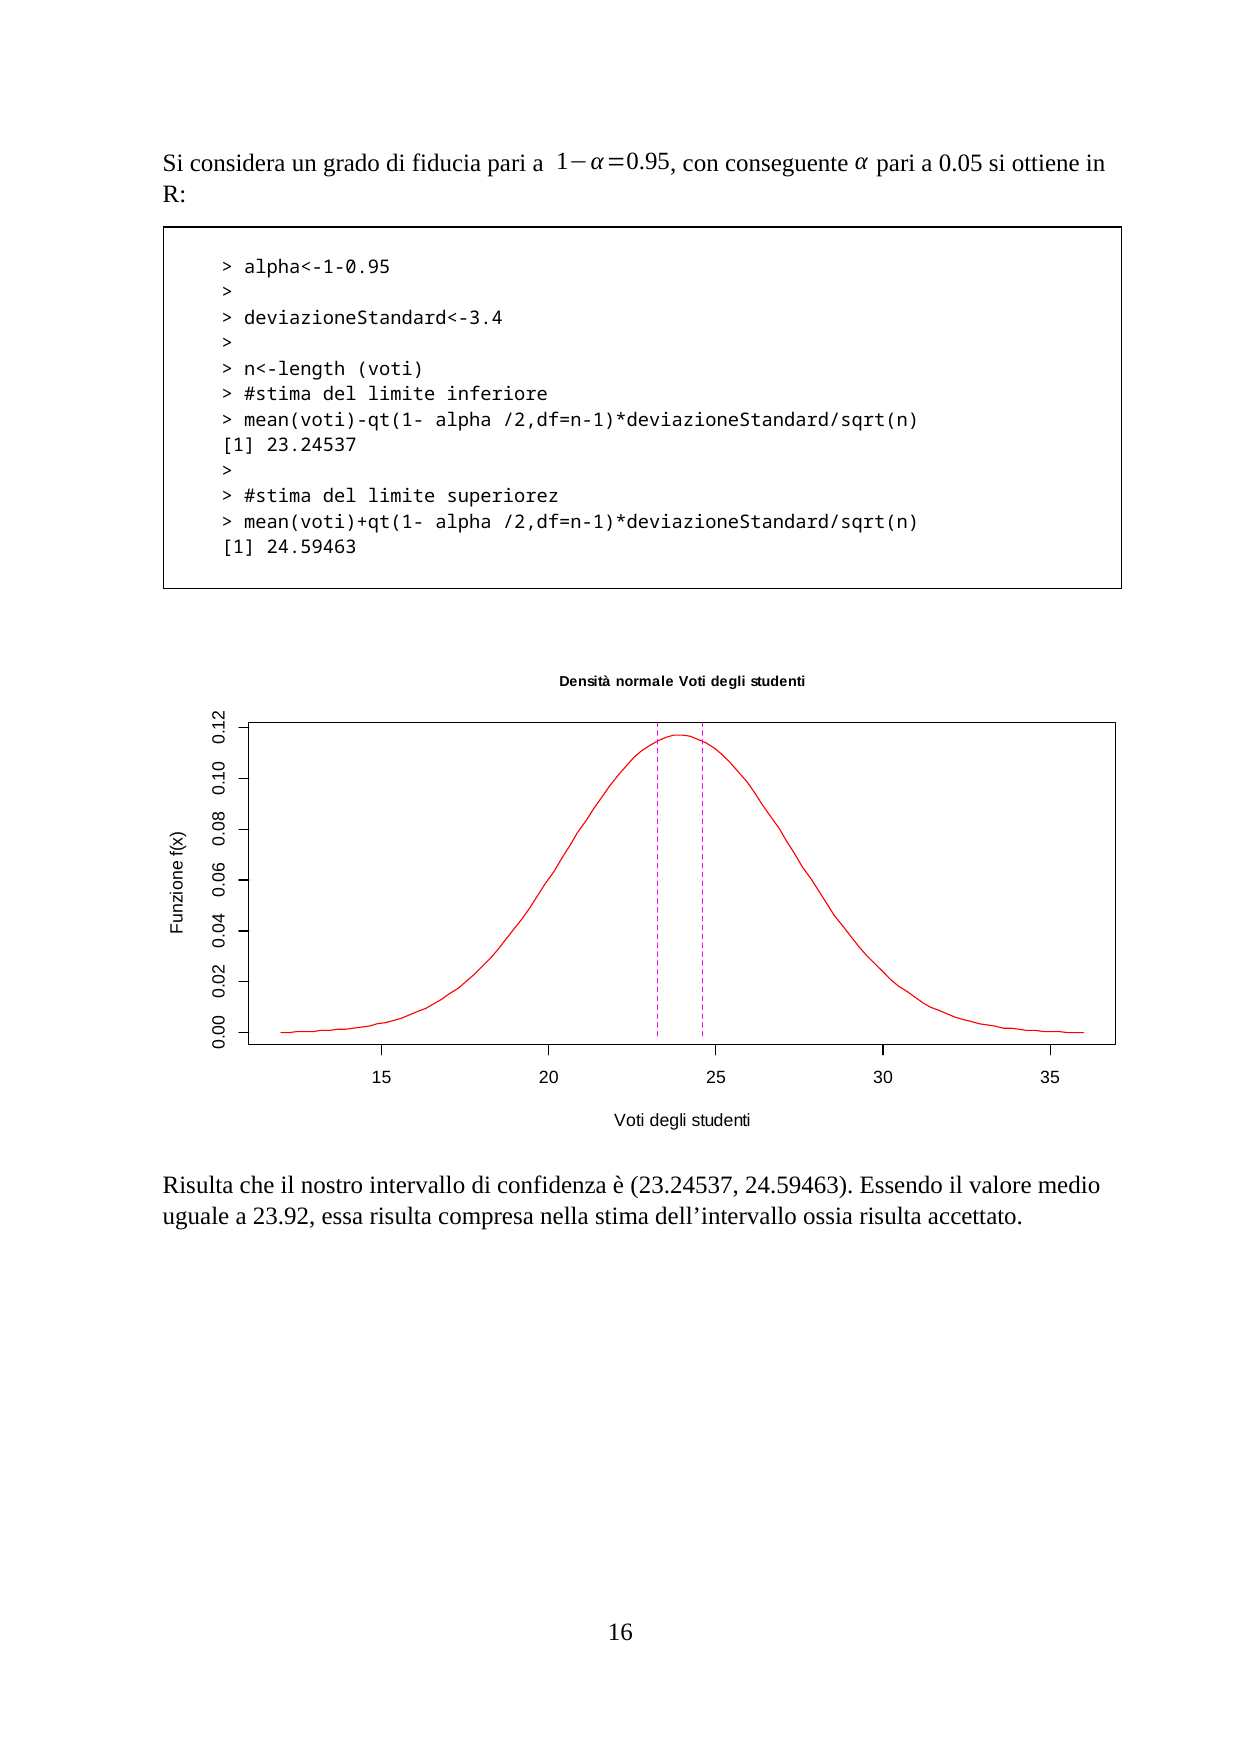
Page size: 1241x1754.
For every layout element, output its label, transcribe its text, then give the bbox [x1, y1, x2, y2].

table_header > alpha<-1-0.95 > > deviazioneStandard<-3.4 > > n<-length (voti) > #stima del limite inferiore > mean(voti)-qt(1- alpha /2,df=n-1)*deviazioneStandard/sqrt(n) [1] 23.24537 > > #stima del limite superiorez > mean(voti)+qt(1- alpha /2,df=n-1)*deviazioneStandard/sqrt(n) [1] 24.59463 [164, 228, 1121, 588]
text Si considera un grado di fiducia pari a , con conseguente pari a 0.05 si ottiene in R: [162, 148, 1122, 207]
text Risulta che il nostro intervallo di confidenza è (23.24537, 24.59463). Essendo il valore medio uguale a 23.92, essa risulta compresa nella stima dell’intervallo ossia risulta accettato. [162, 1170, 1122, 1230]
